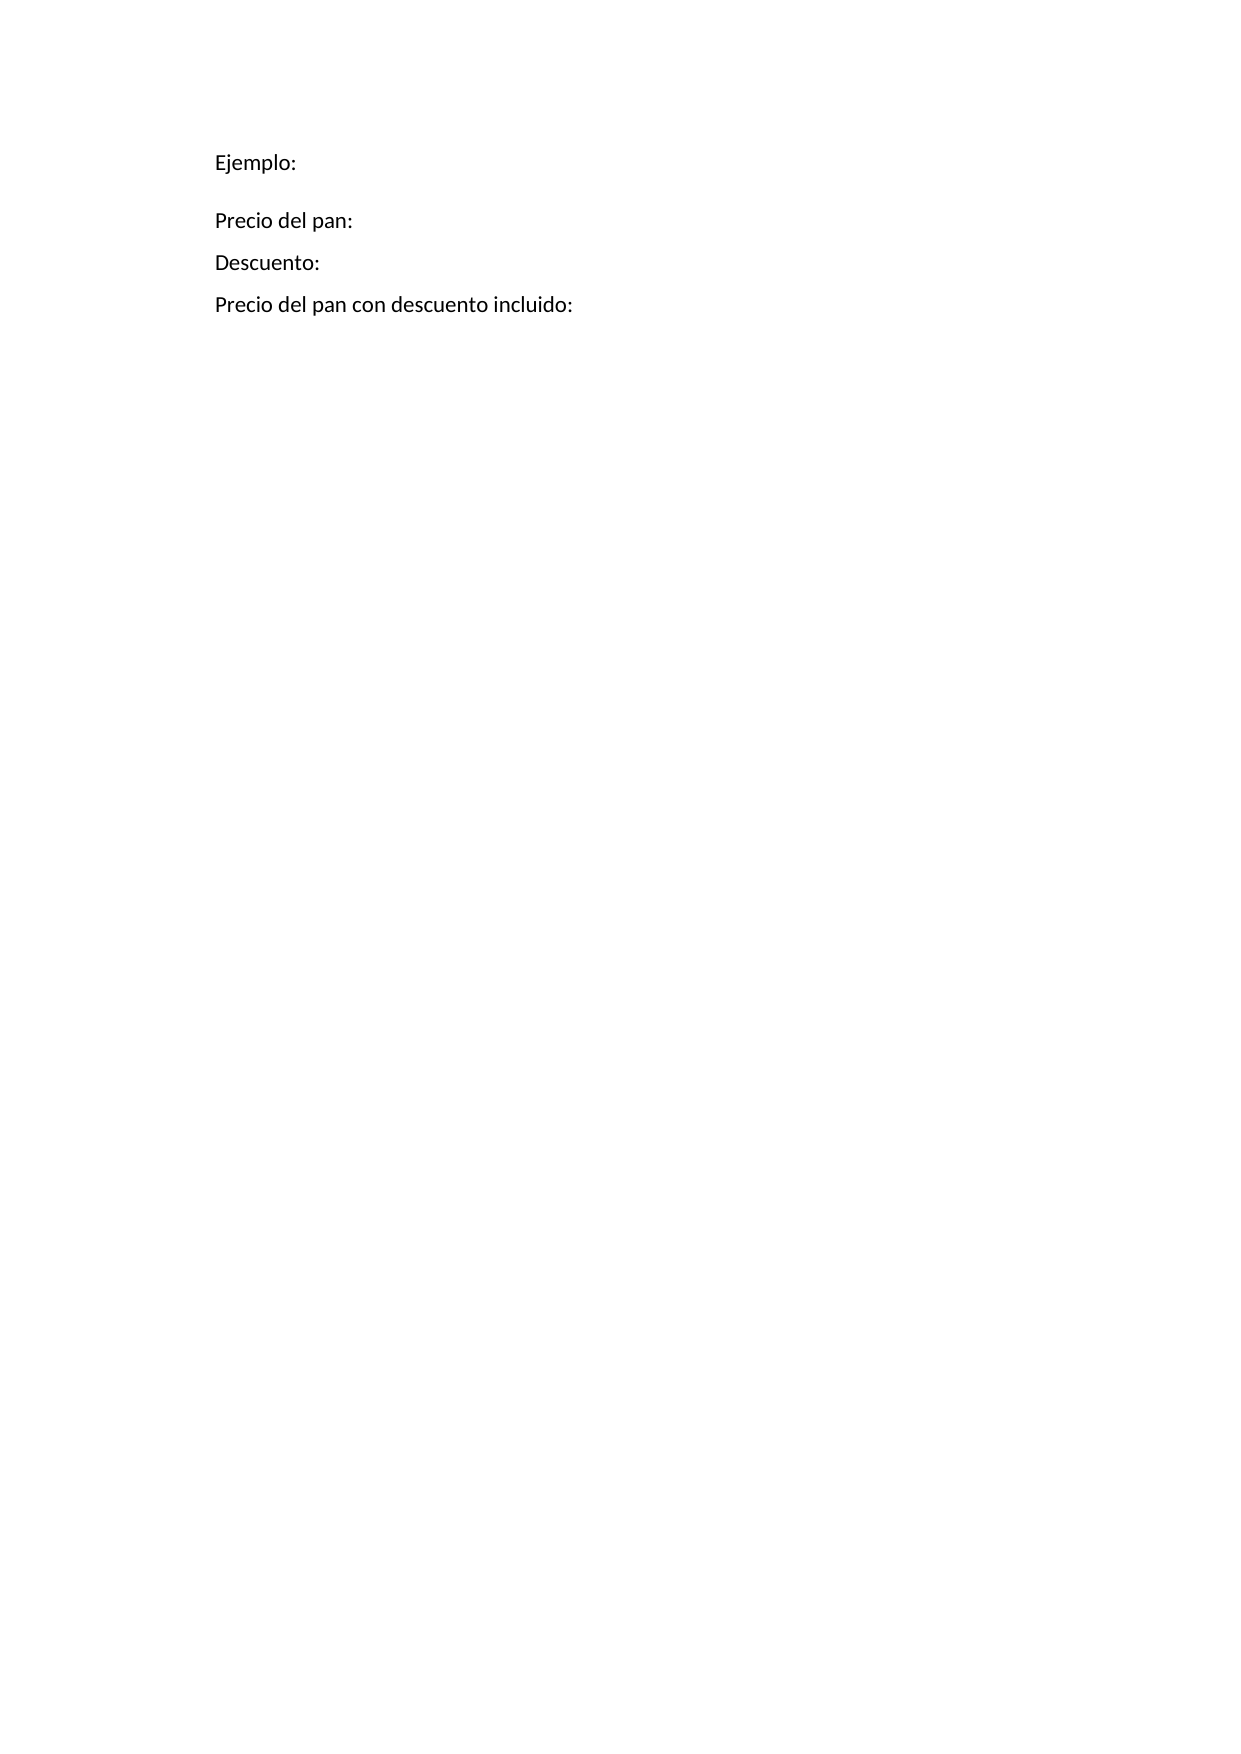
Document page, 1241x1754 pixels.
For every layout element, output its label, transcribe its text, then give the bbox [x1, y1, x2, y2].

text Ejemplo: [215, 148, 1063, 176]
text Precio del pan: Descuento: Precio del pan con descuento incluido: [215, 206, 1063, 318]
